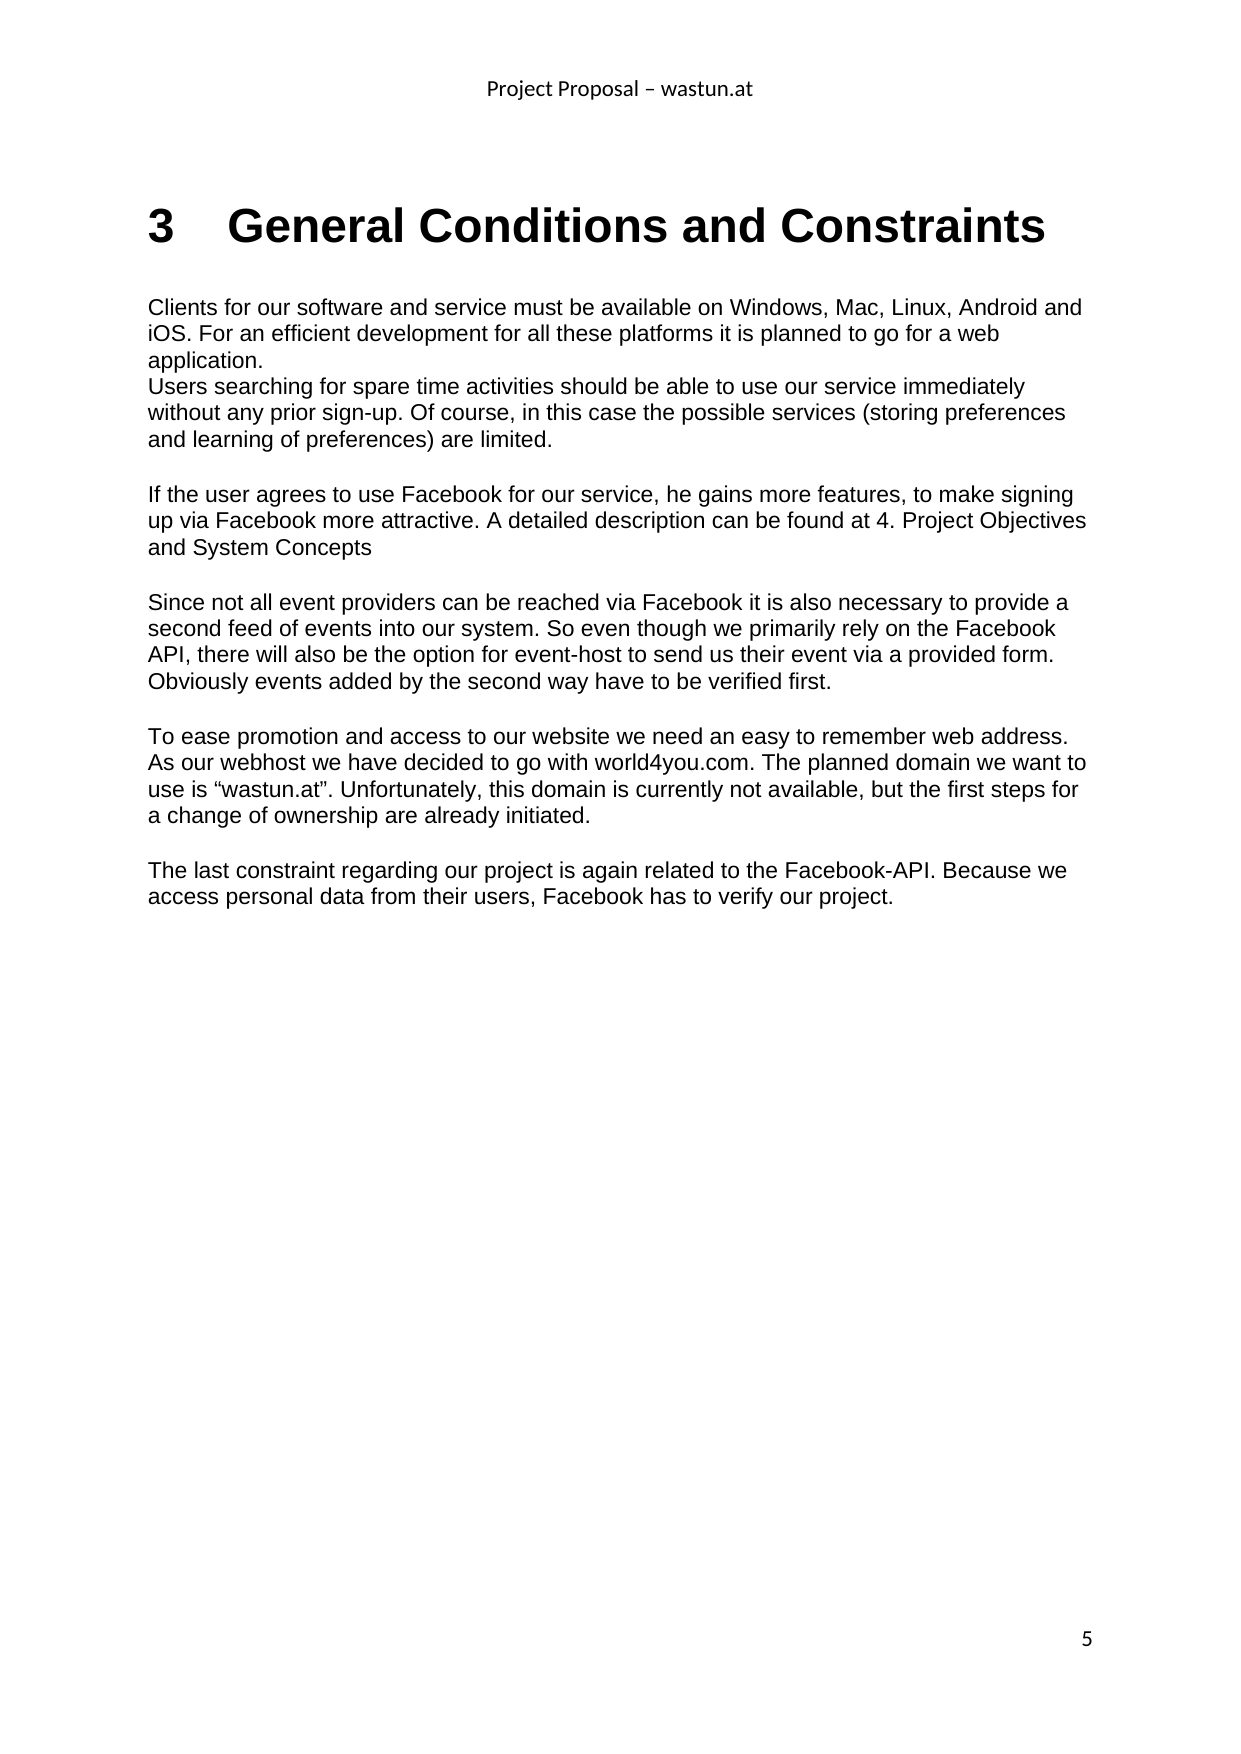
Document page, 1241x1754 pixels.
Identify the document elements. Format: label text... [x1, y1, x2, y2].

text Clients for our software and service must be available on Windows, Mac, Linux, Android and iOS. For an efficient development for all these platforms it is planned to go for a web application. [148, 294, 1093, 373]
text To ease promotion and access to our website we need an easy to remember web address. As our webhost we have decided to go with world4you.com. The planned domain we want to use is “wastun.at”. Unfortunately, this domain is currently not available, but the first steps for a change of ownership are already initiated. [148, 723, 1093, 828]
text The last constraint regarding our project is again related to the Facebook-API. Because we access personal data from their users, Facebook has to verify our project. [148, 857, 1093, 910]
text Since not all event providers can be reached via Facebook it is also necessary to provide a second feed of events into our system. So even though we primarily rely on the Facebook API, there will also be the option for event-host to send us their event via a provided form. Obviously events added by the second way have to be verified first. [148, 589, 1093, 694]
text Users searching for spare time activities should be able to use our service immediately without any prior sign-up. Of course, in this case the possible services (storing preferences and learning of preferences) are limited. [148, 373, 1093, 452]
text If the user agrees to use Facebook for our service, he gains more features, to make signing up via Facebook more attractive. A detailed description can be found at 4. Project Objectives and System Concepts [148, 481, 1093, 560]
text 3 General Conditions and Constraints [148, 198, 1093, 253]
